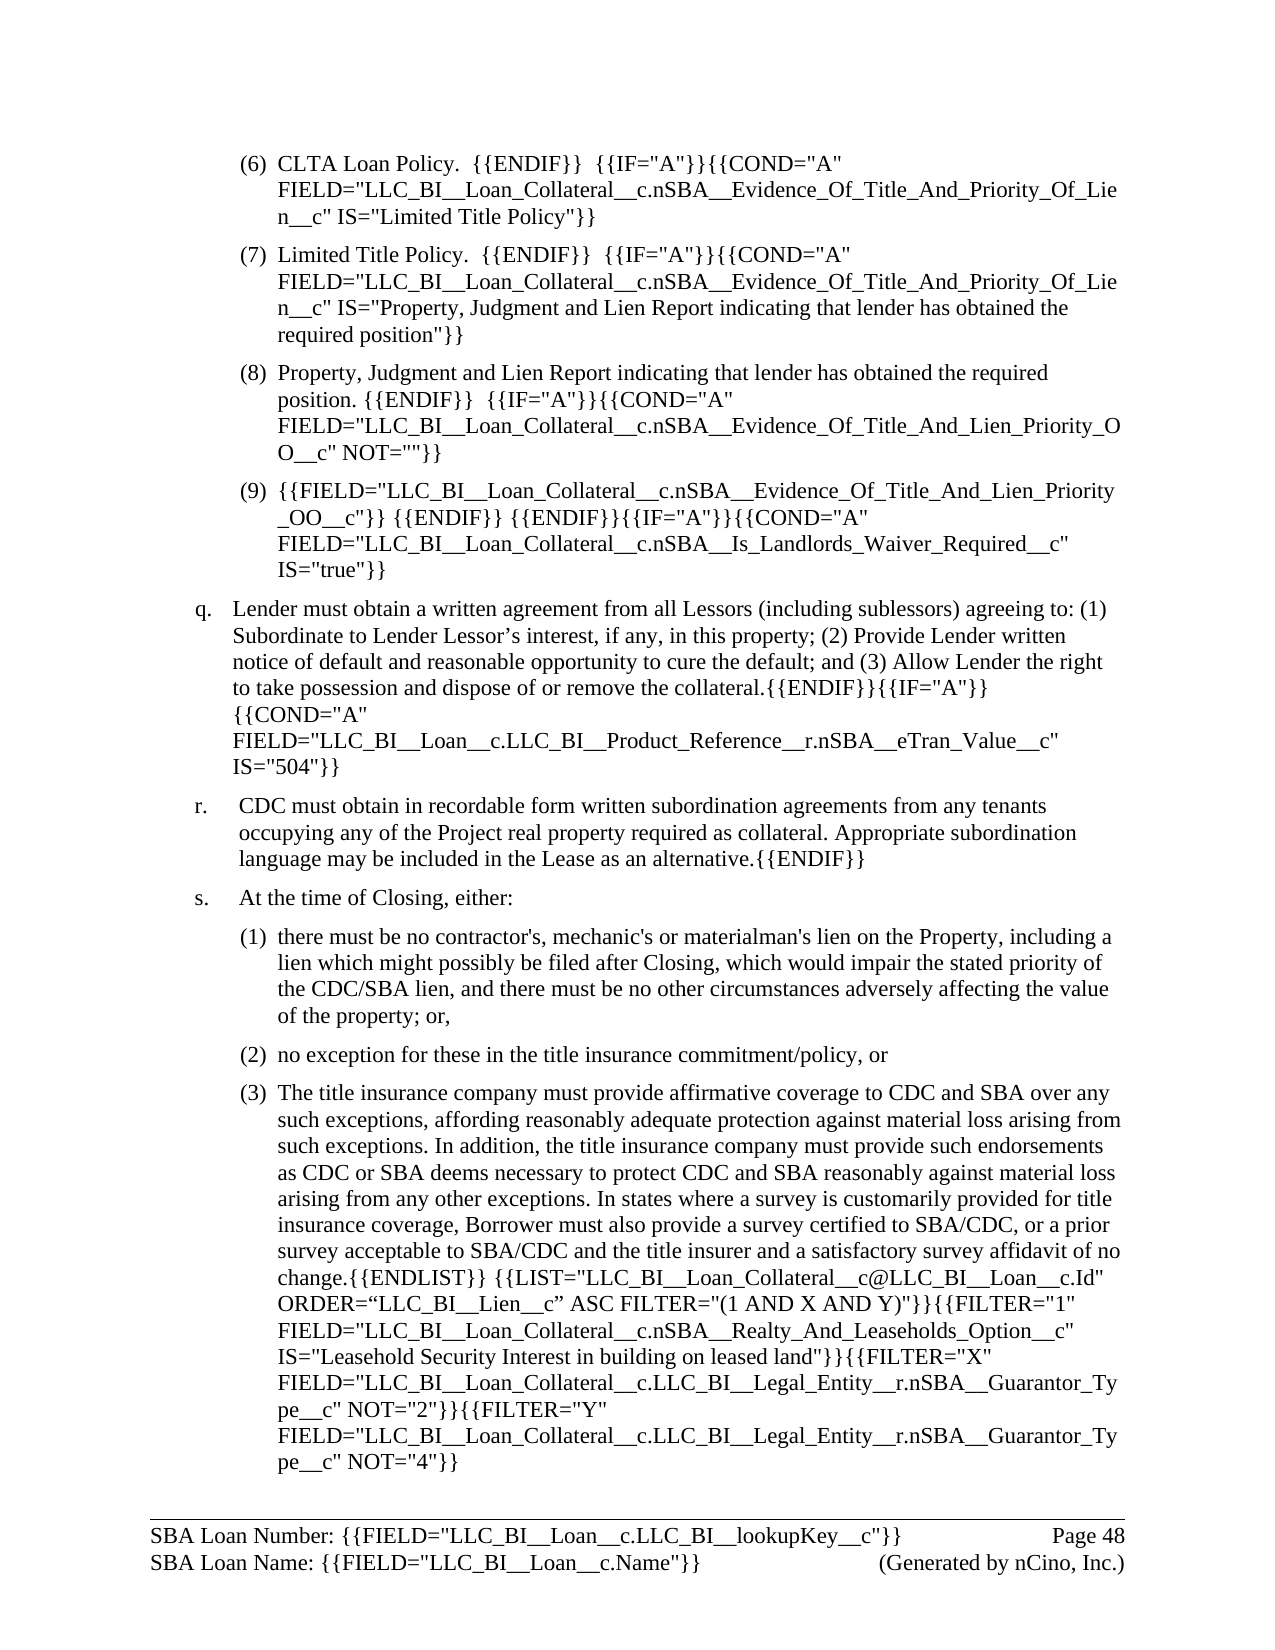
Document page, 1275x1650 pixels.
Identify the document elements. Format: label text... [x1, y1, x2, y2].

list no exception for these in the title insurance commitment/policy, or [240, 1041, 1125, 1067]
list {{FIELD="LLC_BI__Loan_Collateral__c.nSBA__Evidence_Of_Title_And_Lien_Priority_OO__c"}} {{ENDIF}} {{ENDIF}}{{IF="A"}}{{COND="A" FIELD="LLC_BI__Loan_Collateral__c.nSBA__Is_Landlords_Waiver_Required__c" IS="true"}} [240, 477, 1125, 583]
list The title insurance company must provide affirmative coverage to CDC and SBA over any such exceptions, affording reasonably adequate protection against material loss arising from such exceptions. In addition, the title insurance company must provide such endorsements as CDC or SBA deems necessary to protect CDC and SBA reasonably against material loss arising from any other exceptions. In states where a survey is customarily provided for title insurance coverage, Borrower must also provide a survey certified to SBA/CDC, or a prior survey acceptable to SBA/CDC and the title insurer and a satisfactory survey affidavit of no change.{{ENDLIST}} {{LIST="LLC_BI__Loan_Collateral__c@LLC_BI__Loan__c.Id" ORDER=“LLC_BI__Lien__c” ASC FILTER="(1 AND X AND Y)"}}{{FILTER="1" FIELD="LLC_BI__Loan_Collateral__c.nSBA__Realty_And_Leaseholds_Option__c" IS="Leasehold Security Interest in building on leased land"}}{{FILTER="X" FIELD="LLC_BI__Loan_Collateral__c.LLC_BI__Legal_Entity__r.nSBA__Guarantor_Type__c" NOT="2"}}{{FILTER="Y" FIELD="LLC_BI__Loan_Collateral__c.LLC_BI__Legal_Entity__r.nSBA__Guarantor_Type__c" NOT="4"}} [240, 1079, 1125, 1475]
list CDC must obtain in recordable form written subordination agreements from any tenants occupying any of the Project real property required as collateral. Appropriate subordination language may be included in the Lease as an alternative.{{ENDIF}} [194, 792, 1125, 871]
list At the time of Closing, either: [194, 884, 1125, 910]
list Limited Title Policy. {{ENDIF}} {{IF="A"}}{{COND="A" FIELD="LLC_BI__Loan_Collateral__c.nSBA__Evidence_Of_Title_And_Priority_Of_Lien__c" IS="Property, Judgment and Lien Report indicating that lender has obtained the required position"}} [240, 242, 1125, 347]
list there must be no contractor's, mechanic's or materialman's lien on the Property, including a lien which might possibly be filed after Closing, which would impair the stated priority of the CDC/SBA lien, and there must be no other circumstances adversely affecting the value of the property; or, [240, 923, 1125, 1028]
list Property, Judgment and Lien Report indicating that lender has obtained the required position. {{ENDIF}} {{IF="A"}}{{COND="A" FIELD="LLC_BI__Loan_Collateral__c.nSBA__Evidence_Of_Title_And_Lien_Priority_OO__c" NOT=""}} [240, 359, 1125, 465]
list Lender must obtain a written agreement from all Lessors (including sublessors) agreeing to: (1) Subordinate to Lender Lessor’s interest, if any, in this property; (2) Provide Lender written notice of default and reasonable opportunity to cure the default; and (3) Allow Lender the right to take possession and dispose of or remove the collateral.{{ENDIF}}{{IF="A"}}{{COND="A" FIELD="LLC_BI__Loan__c.LLC_BI__Product_Reference__r.nSBA__eTran_Value__c" IS="504"}} [195, 595, 1125, 780]
list CLTA Loan Policy. {{ENDIF}} {{IF="A"}}{{COND="A" FIELD="LLC_BI__Loan_Collateral__c.nSBA__Evidence_Of_Title_And_Priority_Of_Lien__c" IS="Limited Title Policy"}} [240, 150, 1125, 229]
